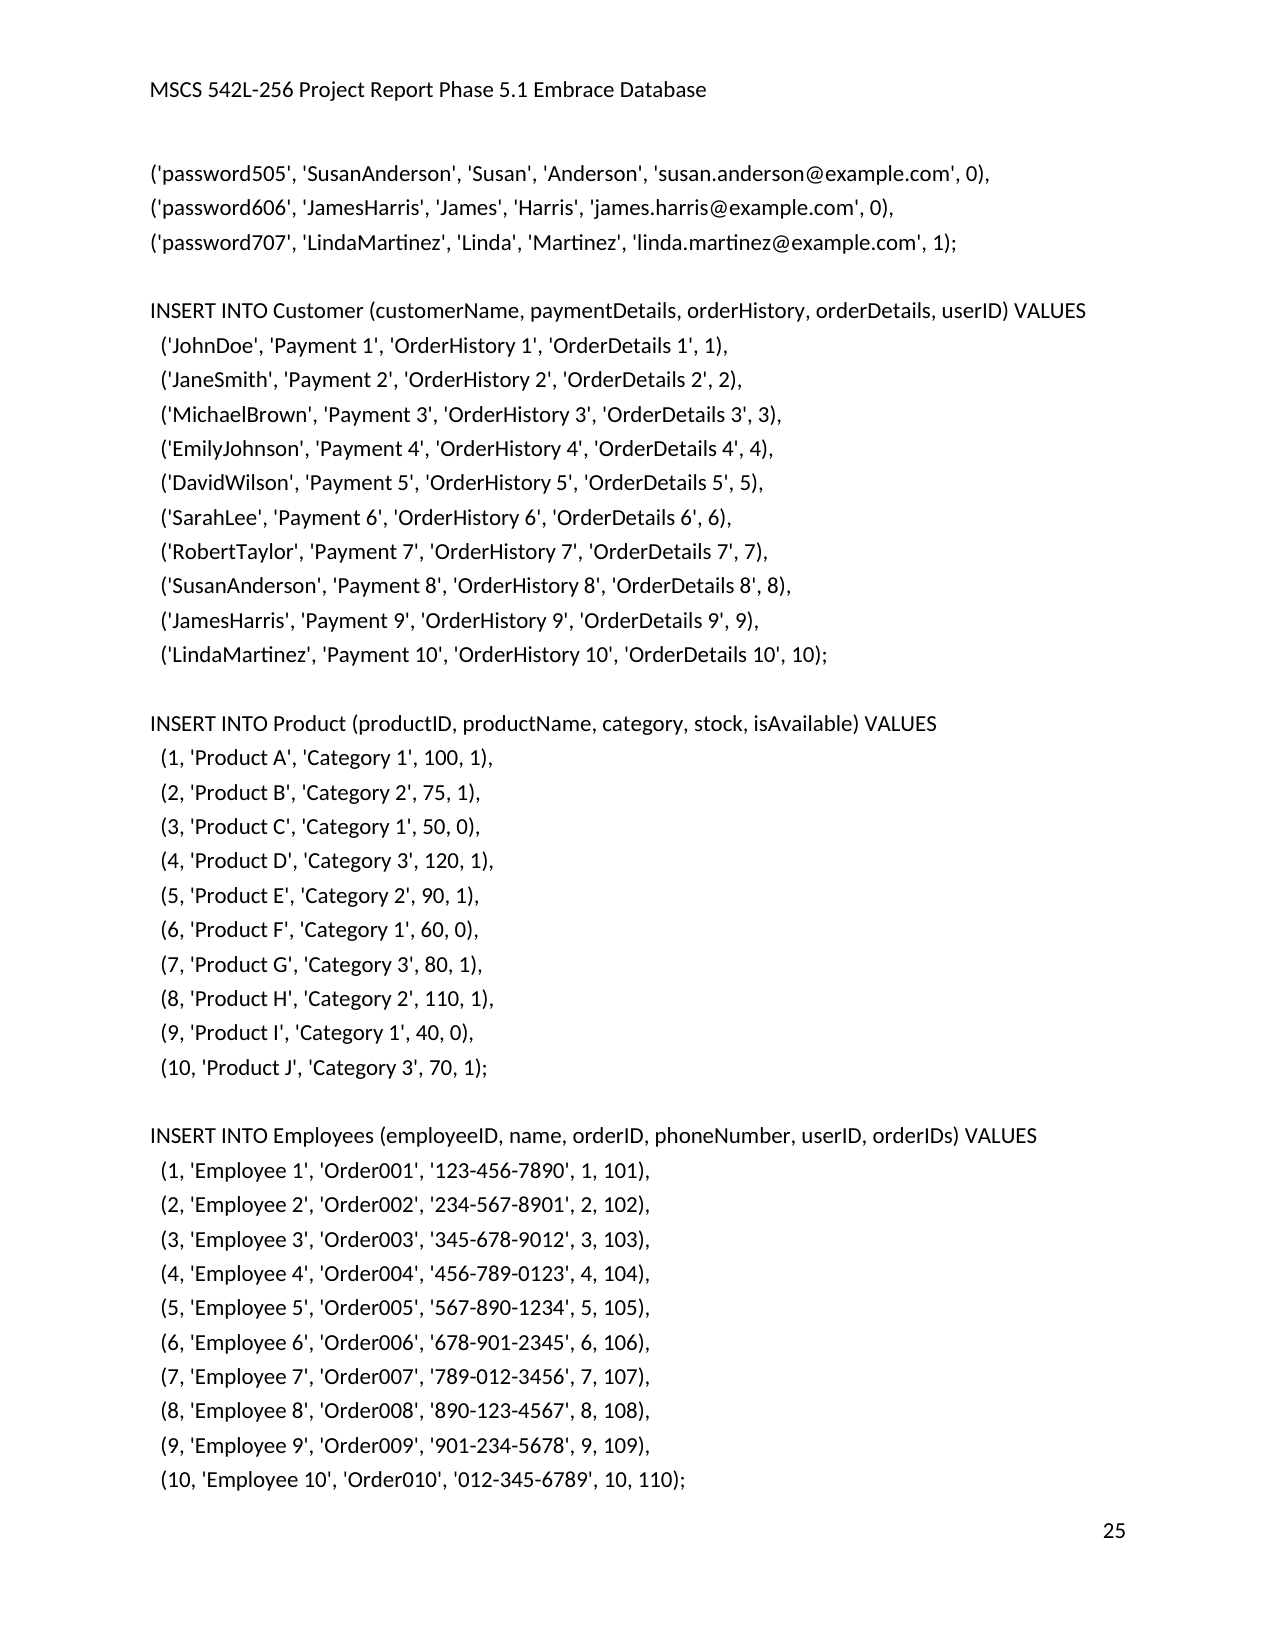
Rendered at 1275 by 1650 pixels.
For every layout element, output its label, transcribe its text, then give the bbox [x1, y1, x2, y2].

text (5, 'Employee 5', 'Order005', '567-890-1234', 5, 105), [150, 1293, 1125, 1321]
text ('LindaMartinez', 'Payment 10', 'OrderHistory 10', 'OrderDetails 10', 10); [150, 640, 1125, 668]
text INSERT INTO Product (productID, productName, category, stock, isAvailable) VALUES [150, 709, 1125, 737]
text (2, 'Product B', 'Category 2', 75, 1), [150, 778, 1125, 806]
text (7, 'Product G', 'Category 3', 80, 1), [150, 950, 1125, 978]
text (6, 'Product F', 'Category 1', 60, 0), [150, 915, 1125, 943]
text ('DavidWilson', 'Payment 5', 'OrderHistory 5', 'OrderDetails 5', 5), [150, 468, 1125, 496]
text ('SarahLee', 'Payment 6', 'OrderHistory 6', 'OrderDetails 6', 6), [150, 503, 1125, 531]
text (4, 'Product D', 'Category 3', 120, 1), [150, 847, 1125, 874]
text (10, 'Employee 10', 'Order010', '012-345-6789', 10, 110); [150, 1465, 1125, 1493]
text INSERT INTO Customer (customerName, paymentDetails, orderHistory, orderDetails, userID) VALUES [150, 297, 1125, 324]
text (1, 'Employee 1', 'Order001', '123-456-7890', 1, 101), [150, 1156, 1125, 1184]
text (8, 'Employee 8', 'Order008', '890-123-4567', 8, 108), [150, 1397, 1125, 1424]
text ('JohnDoe', 'Payment 1', 'OrderHistory 1', 'OrderDetails 1', 1), [150, 331, 1125, 359]
text (10, 'Product J', 'Category 3', 70, 1); [150, 1053, 1125, 1081]
text ('password606', 'JamesHarris', 'James', 'Harris', 'james.harris@example.com', 0), [150, 193, 1125, 221]
text (9, 'Product I', 'Category 1', 40, 0), [150, 1018, 1125, 1046]
text (2, 'Employee 2', 'Order002', '234-567-8901', 2, 102), [150, 1190, 1125, 1218]
text (3, 'Employee 3', 'Order003', '345-678-9012', 3, 103), [150, 1225, 1125, 1253]
text ('JamesHarris', 'Payment 9', 'OrderHistory 9', 'OrderDetails 9', 9), [150, 606, 1125, 634]
text (1, 'Product A', 'Category 1', 100, 1), [150, 743, 1125, 771]
text (7, 'Employee 7', 'Order007', '789-012-3456', 7, 107), [150, 1362, 1125, 1390]
text (8, 'Product H', 'Category 2', 110, 1), [150, 984, 1125, 1012]
text (4, 'Employee 4', 'Order004', '456-789-0123', 4, 104), [150, 1259, 1125, 1287]
text (3, 'Product C', 'Category 1', 50, 0), [150, 812, 1125, 840]
text ('SusanAnderson', 'Payment 8', 'OrderHistory 8', 'OrderDetails 8', 8), [150, 572, 1125, 599]
text ('MichaelBrown', 'Payment 3', 'OrderHistory 3', 'OrderDetails 3', 3), [150, 400, 1125, 428]
text (9, 'Employee 9', 'Order009', '901-234-5678', 9, 109), [150, 1431, 1125, 1459]
text ('password505', 'SusanAnderson', 'Susan', 'Anderson', 'susan.anderson@example.com', 0), [150, 159, 1125, 187]
text INSERT INTO Employees (employeeID, name, orderID, phoneNumber, userID, orderIDs) VALUES [150, 1122, 1125, 1149]
text ('JaneSmith', 'Payment 2', 'OrderHistory 2', 'OrderDetails 2', 2), [150, 365, 1125, 393]
text ('EmilyJohnson', 'Payment 4', 'OrderHistory 4', 'OrderDetails 4', 4), [150, 434, 1125, 462]
text ('RobertTaylor', 'Payment 7', 'OrderHistory 7', 'OrderDetails 7', 7), [150, 537, 1125, 565]
text ('password707', 'LindaMartinez', 'Linda', 'Martinez', 'linda.martinez@example.com', 1); [150, 228, 1125, 256]
text (5, 'Product E', 'Category 2', 90, 1), [150, 881, 1125, 909]
text (6, 'Employee 6', 'Order006', '678-901-2345', 6, 106), [150, 1328, 1125, 1356]
